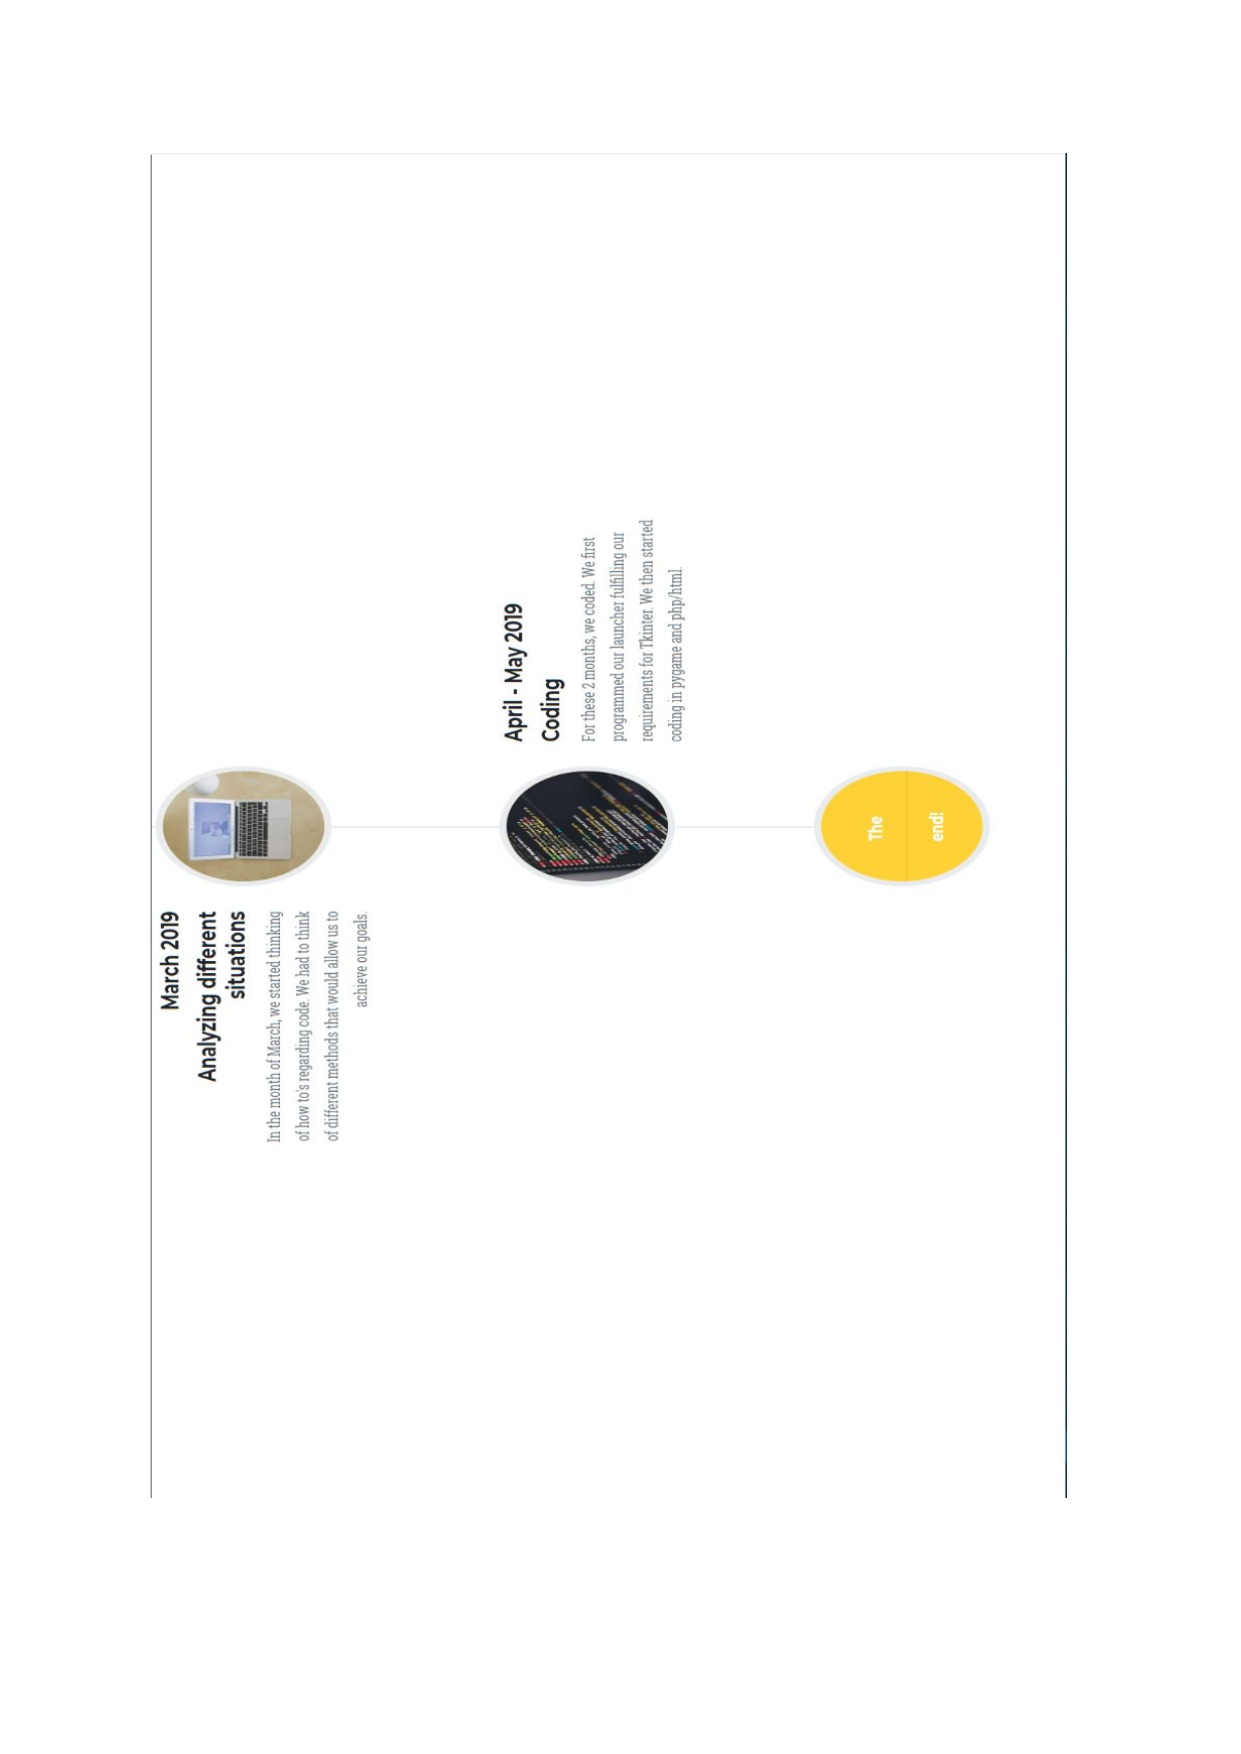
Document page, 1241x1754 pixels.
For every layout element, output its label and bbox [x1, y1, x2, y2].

picture [152, 154, 1067, 1497]
